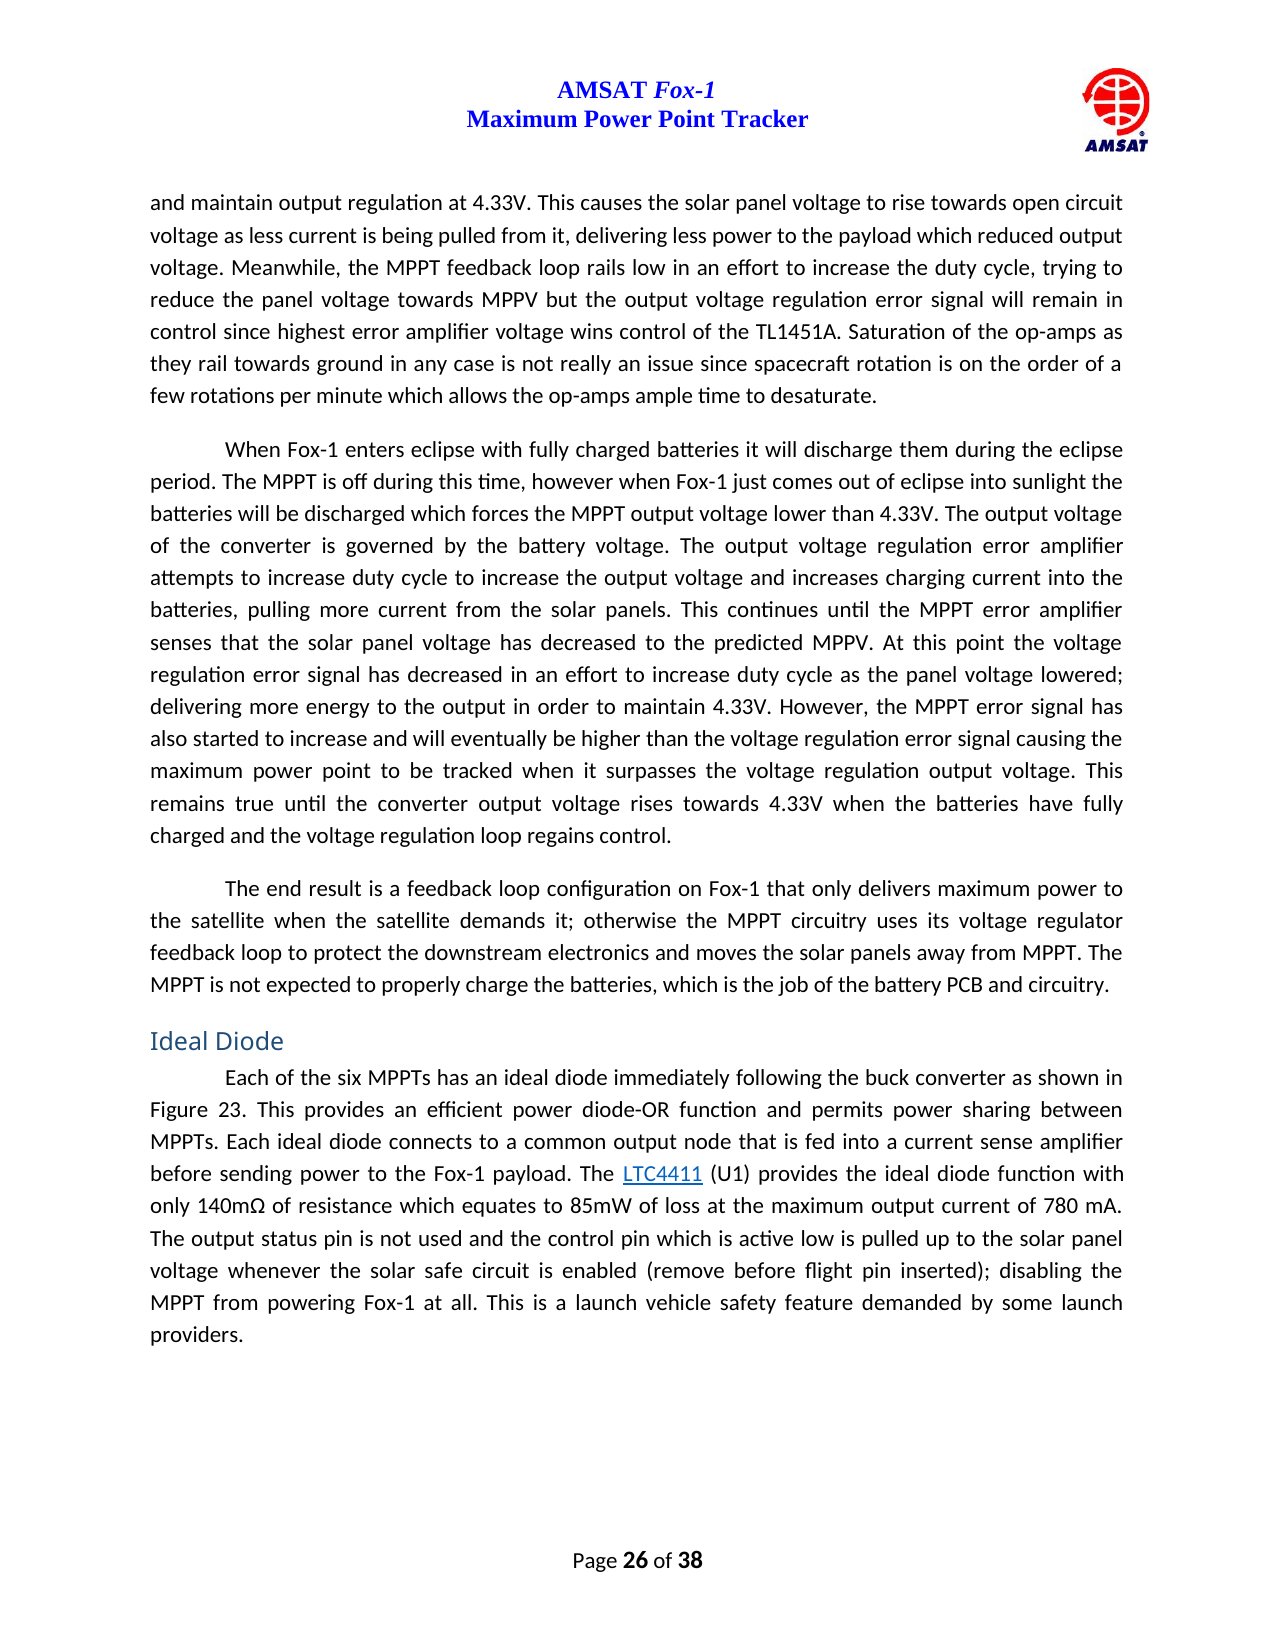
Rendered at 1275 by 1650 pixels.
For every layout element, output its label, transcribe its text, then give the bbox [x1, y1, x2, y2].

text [150, 188, 1125, 410]
text Each of the six MPPTs has an ideal diode immediately following the buck converter as shown in Figure 23. This provides an efficient power diode-OR function and permits power sharing between MPPTs. Each ideal diode connects to a common output node that is fed into a current sense amplifier before sending power to the Fox-1 payload. The LTC4411 (U1) provides the ideal diode function with only 140mΩ of resistance which equates to 85mW of loss at the maximum output current of 780 mA. The output status pin is not used and the control pin which is active low is pulled up to the solar panel voltage whenever the solar safe circuit is enabled (remove before flight pin inserted); disabling the MPPT from powering Fox-1 at all. This is a launch vehicle safety feature demanded by some launch providers. [150, 1063, 1125, 1348]
text When Fox-1 enters eclipse with fully charged batteries it will discharge them during the eclipse period. The MPPT is off during this time, however when Fox-1 just comes out of eclipse into sunlight the batteries will be discharged which forces the MPPT output voltage lower than 4.33V. The output voltage of the converter is governed by the battery voltage. The output voltage regulation error amplifier attempts to increase duty cycle to increase the output voltage and increases charging current into the batteries, pulling more current from the solar panels. This continues until the MPPT error amplifier senses that the solar panel voltage has decreased to the predicted MPPV. At this point the voltage regulation error signal has decreased in an effort to increase duty cycle as the panel voltage lowered; delivering more energy to the output in order to maintain 4.33V. However, the MPPT error signal has also started to increase and will eventually be higher than the voltage regulation error signal causing the maximum power point to be tracked when it surpasses the voltage regulation output voltage. This remains true until the converter output voltage rises towards 4.33V when the batteries have fully charged and the voltage regulation loop regains control. [150, 435, 1125, 849]
text The end result is a feedback loop configuration on Fox-1 that only delivers maximum power to the satellite when the satellite demands it; otherwise the MPPT circuitry uses its voltage regulator feedback loop to protect the downstream electronics and moves the solar panels away from MPPT. The MPPT is not expected to properly charge the batteries, which is the job of the battery PCB and circuitry. [150, 874, 1125, 998]
subtitle Ideal Diode [150, 1023, 1125, 1058]
